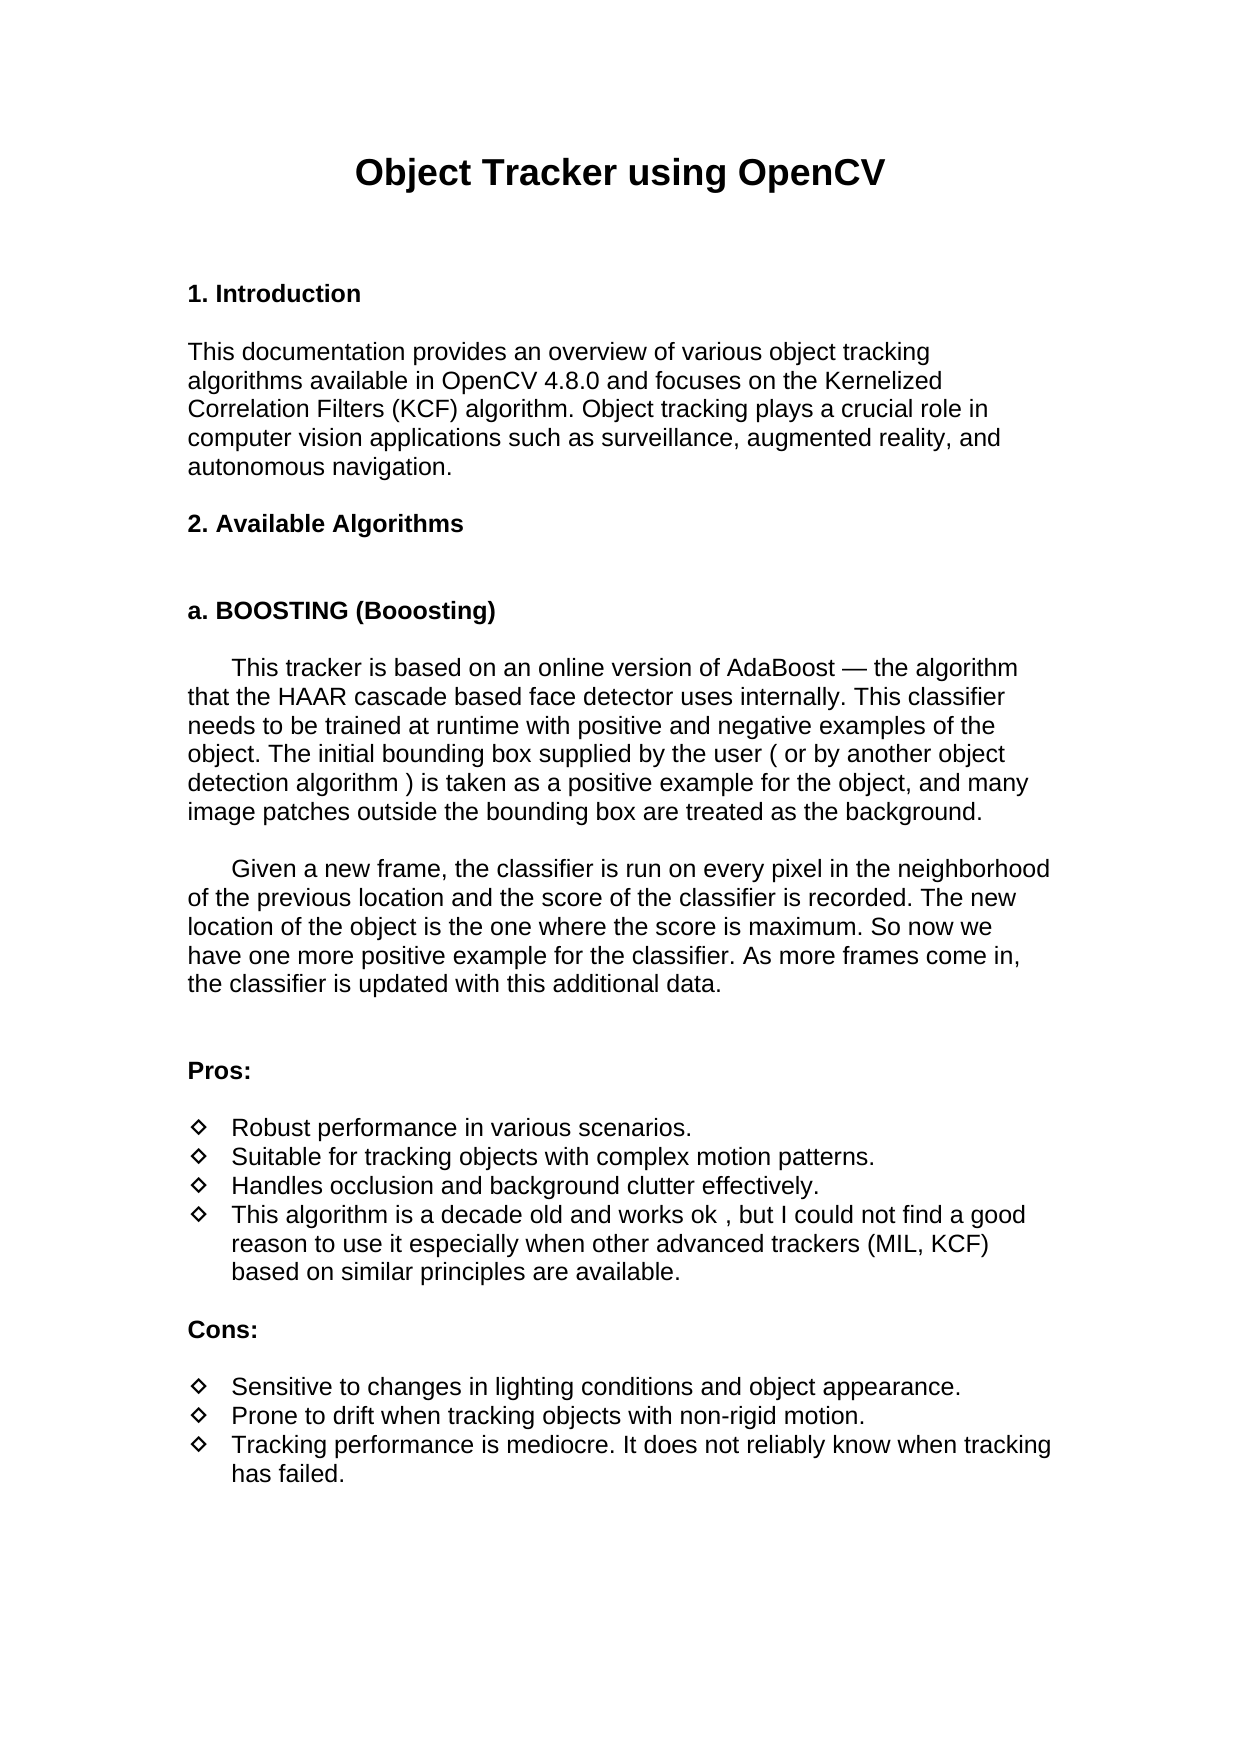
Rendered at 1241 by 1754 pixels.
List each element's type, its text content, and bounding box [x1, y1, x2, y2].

list This algorithm is a decade old and works ok , but I could not find a good reason to use it especially when other advanced trackers (MIL, KCF) based on similar principles are available. [187, 1200, 1053, 1286]
text Object Tracker using OpenCV [187, 150, 1053, 193]
list Robust performance in various scenarios. [187, 1113, 1053, 1142]
list Handles occlusion and background clutter effectively. [187, 1171, 1053, 1200]
list Given a new frame, the classifier is run on every pixel in the neighborhood of the previous location and the score of the classifier is recorded. The new location of the object is the one where the score is maximum. So now we have one more positive example for the classifier. As more frames come in, the classifier is updated with this additional data. [187, 854, 1053, 998]
list Introduction [187, 279, 1053, 308]
list Tracking performance is mediocre. It does not reliably know when tracking has failed. [187, 1430, 1053, 1488]
list Available Algorithms [187, 509, 1053, 538]
list Suitable for tracking objects with complex motion patterns. [187, 1142, 1053, 1171]
list Pros: [187, 1056, 1053, 1084]
list Prone to drift when tracking objects with non-rigid motion. [187, 1401, 1053, 1430]
text This documentation provides an overview of various object tracking algorithms available in OpenCV 4.8.0 and focuses on the Kernelized Correlation Filters (KCF) algorithm. Object tracking plays a crucial role in computer vision applications such as surveillance, augmented reality, and autonomous navigation. [187, 337, 1053, 481]
list Cons: [187, 1315, 1053, 1343]
list Sensitive to changes in lighting conditions and object appearance. [187, 1372, 1053, 1401]
list BOOSTING (Booosting) [187, 596, 1053, 624]
list This tracker is based on an online version of AdaBoost — the algorithm that the HAAR cascade based face detector uses internally. This classifier needs to be trained at runtime with positive and negative examples of the object. The initial bounding box supplied by the user ( or by another object detection algorithm ) is taken as a positive example for the object, and many image patches outside the bounding box are treated as the background. [187, 653, 1053, 826]
